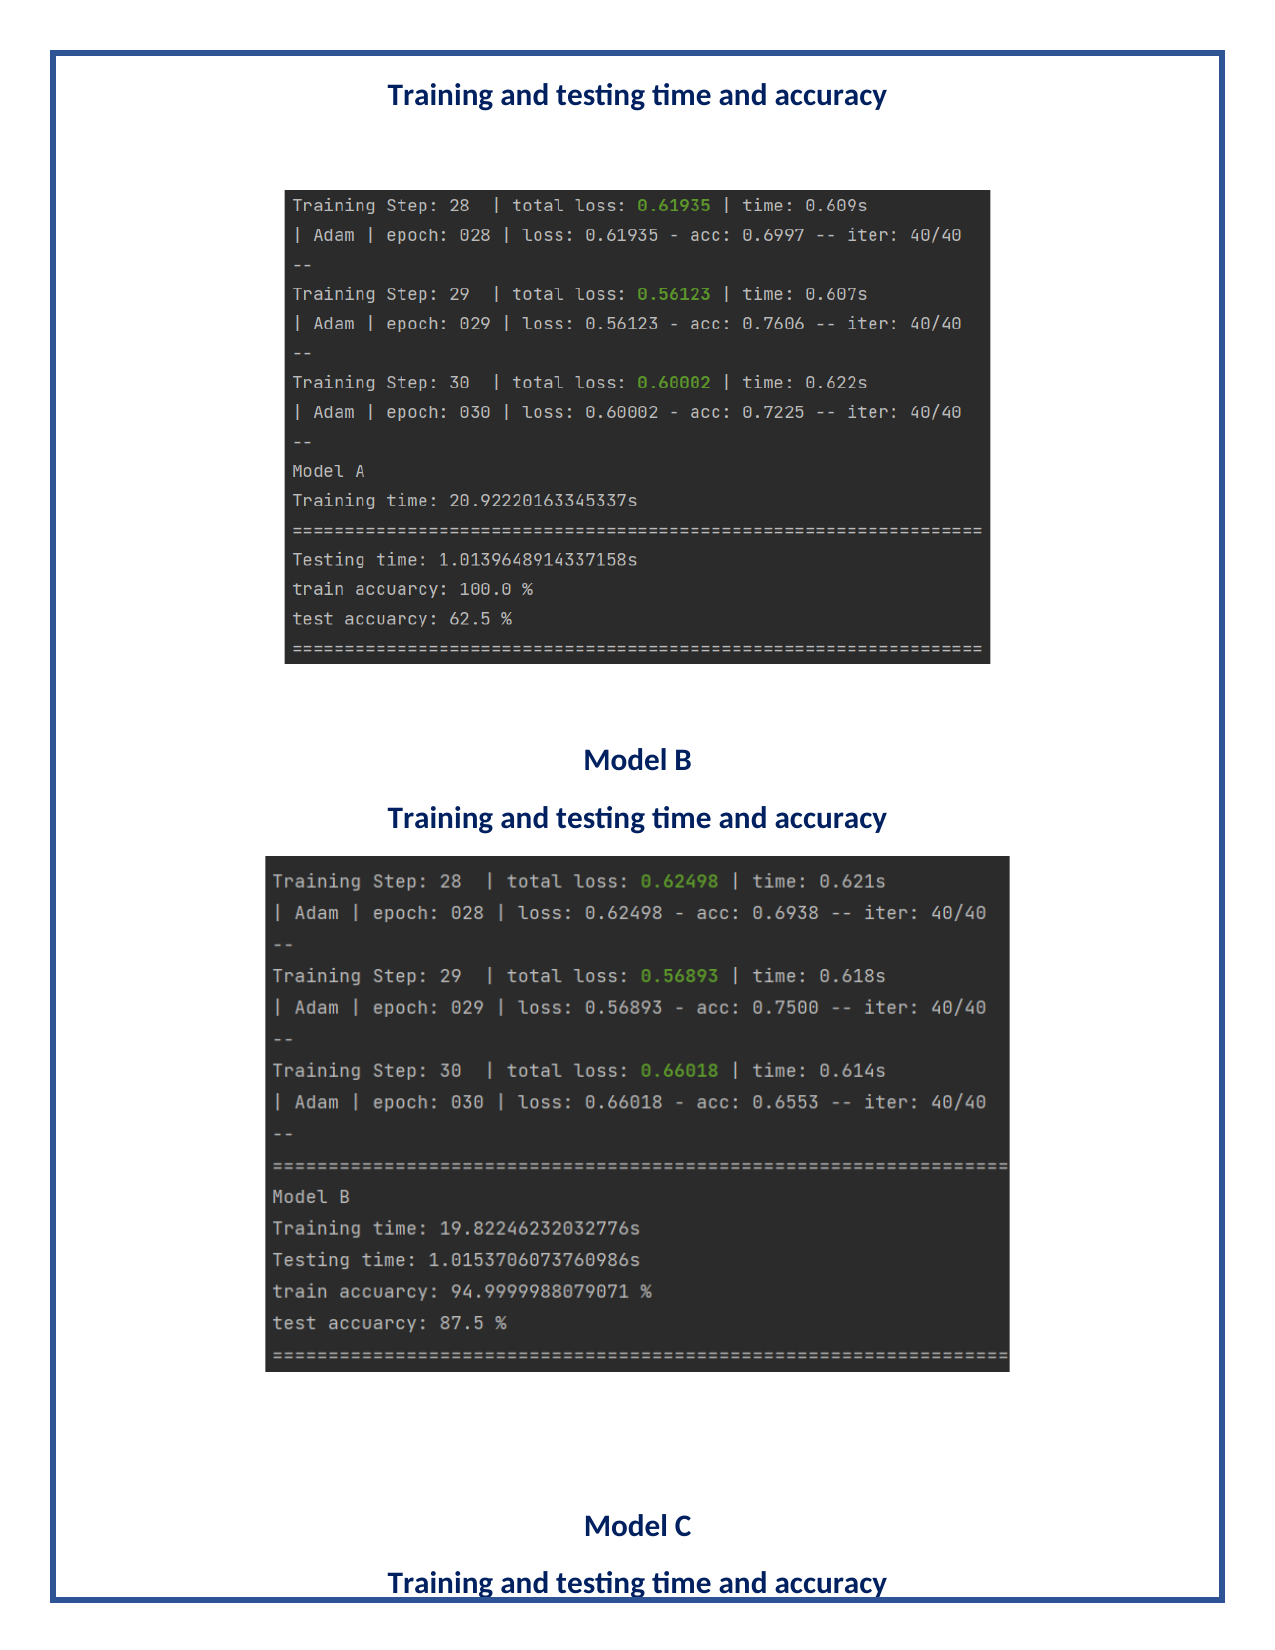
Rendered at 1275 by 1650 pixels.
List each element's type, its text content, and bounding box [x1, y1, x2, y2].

text Training and testing time and accuracy [75, 1563, 1200, 1597]
text Training and testing time and accuracy [75, 798, 1200, 836]
text Model C [75, 1506, 1200, 1544]
text Model B [75, 740, 1200, 778]
picture [265, 856, 1010, 1372]
text Training and testing time and accuracy [75, 75, 1200, 113]
picture [284, 190, 991, 664]
